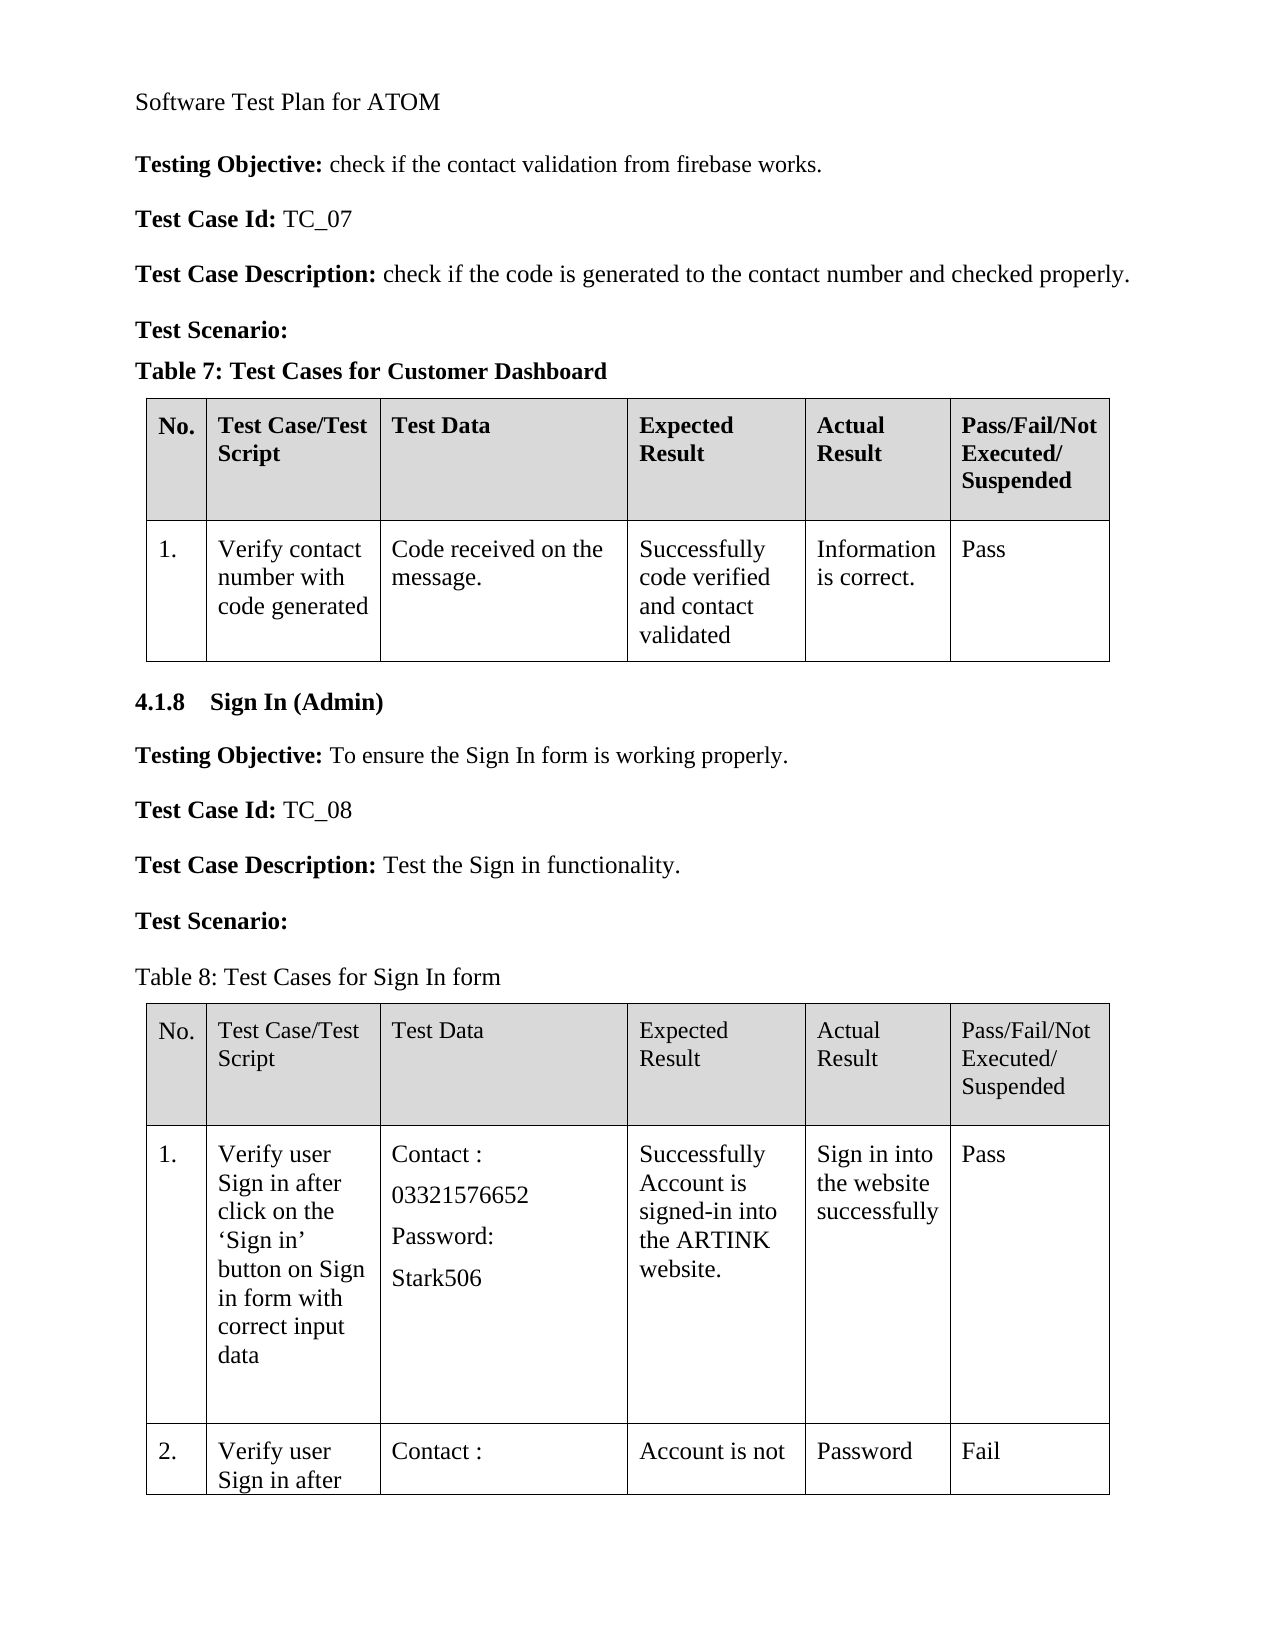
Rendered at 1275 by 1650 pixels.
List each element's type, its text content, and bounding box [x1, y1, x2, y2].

text Test Case Description: Test the Sign in functionality. [135, 850, 1140, 879]
table_header Actual Result [806, 1004, 950, 1125]
table_header Expected Result [628, 1004, 805, 1125]
table_cell Pass [951, 521, 1109, 661]
text Table 8: Test Cases for Sign In form [135, 962, 1140, 990]
text Test Case Id: TC_07 [135, 204, 1140, 233]
table_cell 1. [147, 1126, 206, 1423]
text Test Scenario: [135, 315, 1140, 344]
table_header Test Data [381, 1004, 627, 1125]
text Testing Objective: check if the contact validation from firebase works. [135, 150, 1140, 178]
table_cell 1. [147, 521, 206, 661]
text Test Scenario: [135, 906, 1140, 935]
table_header No. [147, 399, 206, 520]
table_cell Code received on the message. [381, 521, 627, 661]
table_cell Information is correct. [806, 521, 950, 661]
table_header Test Case/Test Script [207, 399, 380, 520]
text Table 7: Test Cases for Customer Dashboard [135, 356, 1140, 385]
table_header Pass/Fail/Not Executed/ Suspended [951, 399, 1109, 520]
table_cell Successfully Account is signed-in into the ARTINK website. [628, 1126, 805, 1423]
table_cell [381, 1424, 627, 1494]
table_header Expected Result [628, 399, 805, 520]
table_cell Verify user Sign in after click on the ‘Sign in’ button on Sign in form with correct input data [207, 1126, 380, 1423]
table_cell Password incorrect [806, 1424, 950, 1494]
table_header Pass/Fail/Not Executed/ Suspended [951, 1004, 1109, 1125]
subtitle Sign In (Admin) [135, 687, 1140, 716]
table_cell Fail [951, 1424, 1109, 1494]
table_cell Pass [951, 1126, 1109, 1423]
text Test Case Id: TC_08 [135, 795, 1140, 823]
table_cell 2. [147, 1424, 206, 1494]
table_cell Sign in into the website successfully [806, 1126, 950, 1423]
table_cell Verify contact number with code generated [207, 521, 380, 661]
table_header No. [147, 1004, 206, 1125]
text Testing Objective: To ensure the Sign In form is working properly. [135, 741, 1140, 768]
table_header Test Case/Test Script [207, 1004, 380, 1125]
table_header Test Data [381, 399, 627, 520]
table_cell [628, 1424, 805, 1494]
table_header Actual Result [806, 399, 950, 520]
text Test Case Description: check if the code is generated to the contact number and checked properly. [135, 259, 1140, 288]
table_cell Successfully code verified and contact validated [628, 521, 805, 661]
table_cell Contact : 03321576652 Password: Stark506 [381, 1126, 627, 1423]
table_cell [207, 1424, 380, 1494]
